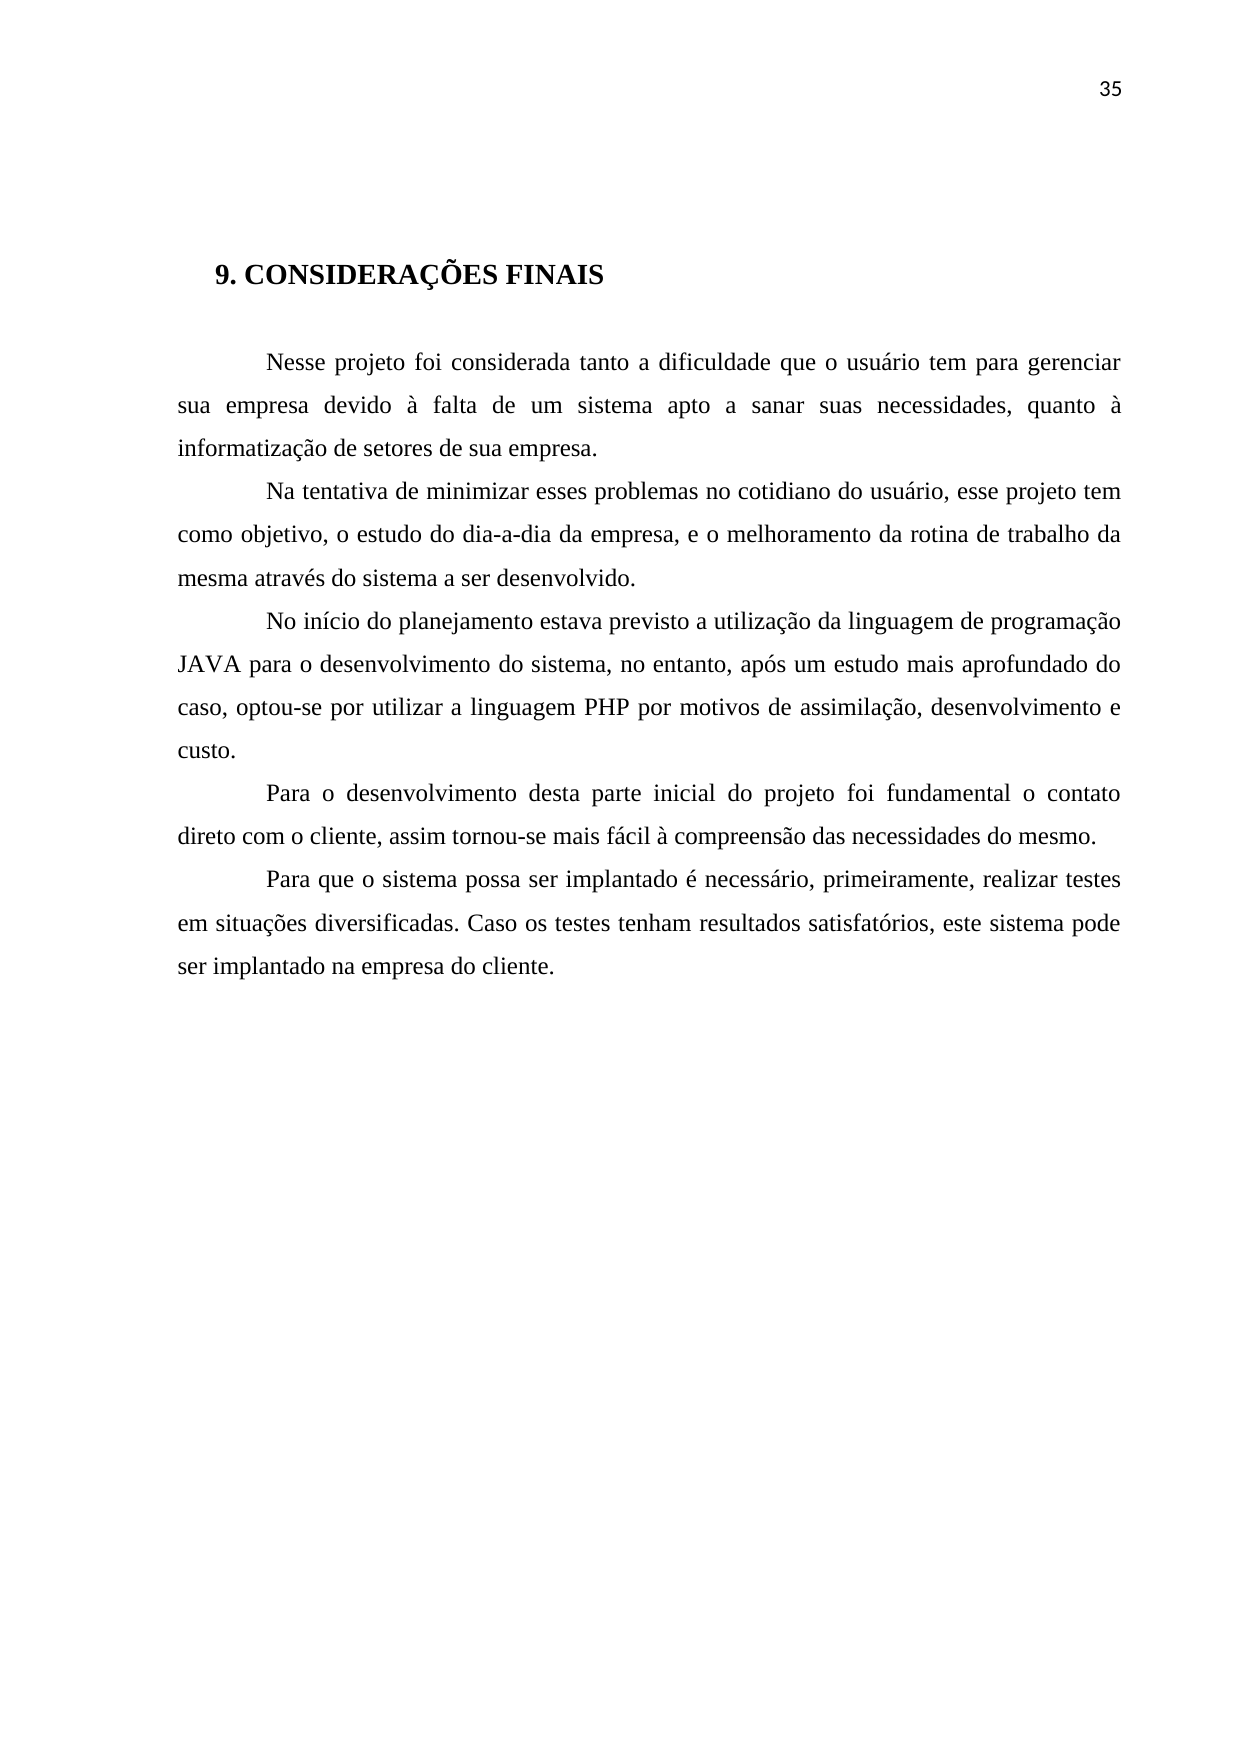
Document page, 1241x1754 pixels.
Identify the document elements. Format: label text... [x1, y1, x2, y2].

text Para que o sistema possa ser implantado é necessário, primeiramente, realizar testes em situações diversificadas. Caso os testes tenham resultados satisfatórios, este sistema pode ser implantado na empresa do cliente. [177, 864, 1122, 979]
subtitle 9. CONSIDERAÇÕES FINAIS [215, 257, 1122, 291]
text Nesse projeto foi considerada tanto a dificuldade que o usuário tem para gerenciar sua empresa devido à falta de um sistema apto a sanar suas necessidades, quanto à informatização de setores de sua empresa. [177, 347, 1122, 462]
text Na tentativa de minimizar esses problemas no cotidiano do usuário, esse projeto tem como objetivo, o estudo do dia-a-dia da empresa, e o melhoramento da rotina de trabalho da mesma através do sistema a ser desenvolvido. [177, 476, 1122, 591]
text No início do planejamento estava previsto a utilização da linguagem de programação JAVA para o desenvolvimento do sistema, no entanto, após um estudo mais aprofundado do caso, optou-se por utilizar a linguagem PHP por motivos de assimilação, desenvolvimento e custo. [177, 606, 1122, 764]
text Para o desenvolvimento desta parte inicial do projeto foi fundamental o contato direto com o cliente, assim tornou-se mais fácil à compreensão das necessidades do mesmo. [177, 778, 1122, 850]
